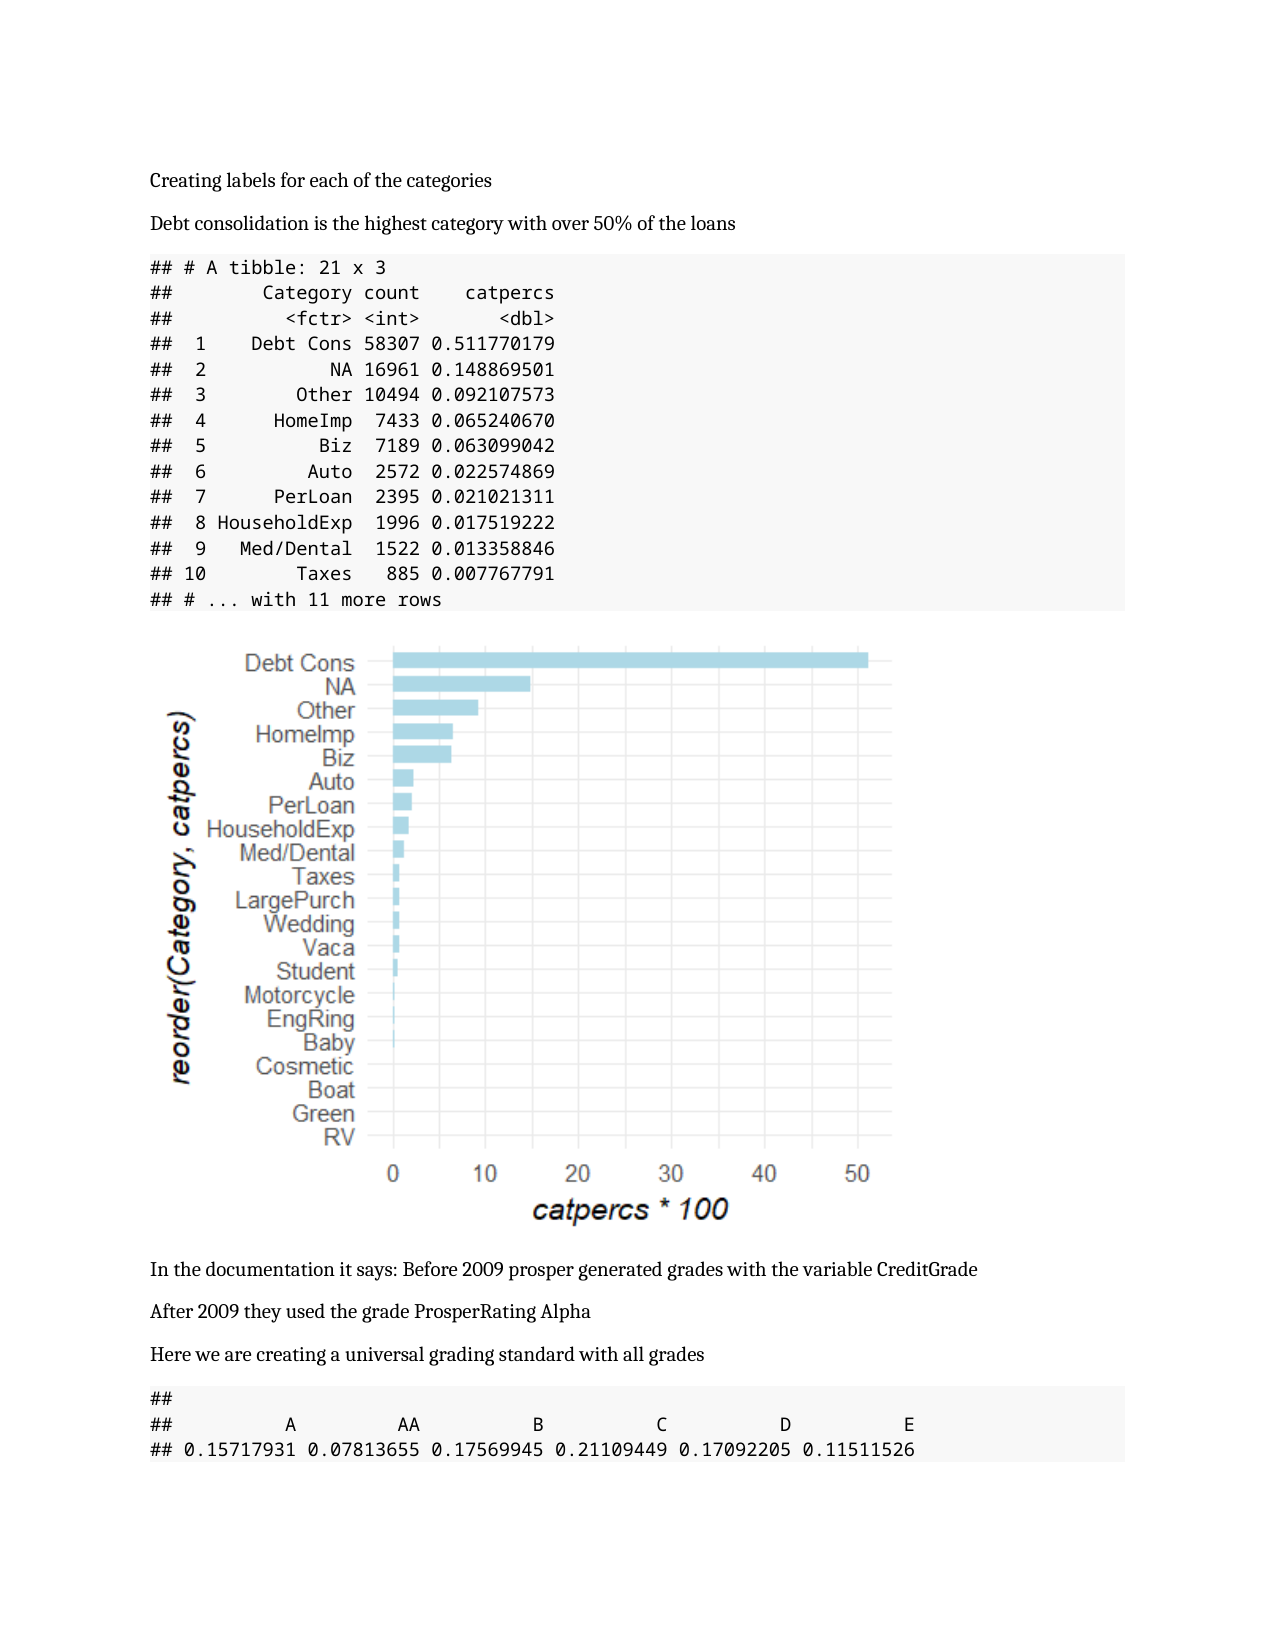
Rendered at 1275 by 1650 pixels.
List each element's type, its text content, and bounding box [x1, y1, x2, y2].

text After 2009 they used the grade ProsperRating Alpha [150, 1300, 1125, 1324]
text Creating labels for each of the categories [150, 169, 1125, 193]
text ## ## A AA B C D E ## 0.15717931 0.07813655 0.17569945 0.21109449 0.17092205 0.11511526 ## HR ## 0.09185289 [150, 1386, 1125, 1462]
text Here we are creating a universal grading standard with all grades [150, 1343, 1125, 1367]
text Debt consolidation is the highest category with over 50% of the loans [150, 211, 1125, 235]
text In the documentation it says: Before 2009 prosper generated grades with the variable CreditGrade [150, 1257, 1125, 1281]
picture [150, 632, 908, 1239]
text ## # A tibble: 21 x 3 ## Category count catpercs ## <fctr> <int> <dbl> ## 1 Debt Cons 58307 0.511770179 ## 2 NA 16961 0.148869501 ## 3 Other 10494 0.092107573 ## 4 HomeImp 7433 0.065240670 ## 5 Biz 7189 0.063099042 ## 6 Auto 2572 0.022574869 ## 7 PerLoan 2395 0.021021311 ## 8 HouseholdExp 1996 0.017519222 ## 9 Med/Dental 1522 0.013358846 ## 10 Taxes 885 0.007767791 ## # ... with 11 more rows [150, 254, 1125, 611]
